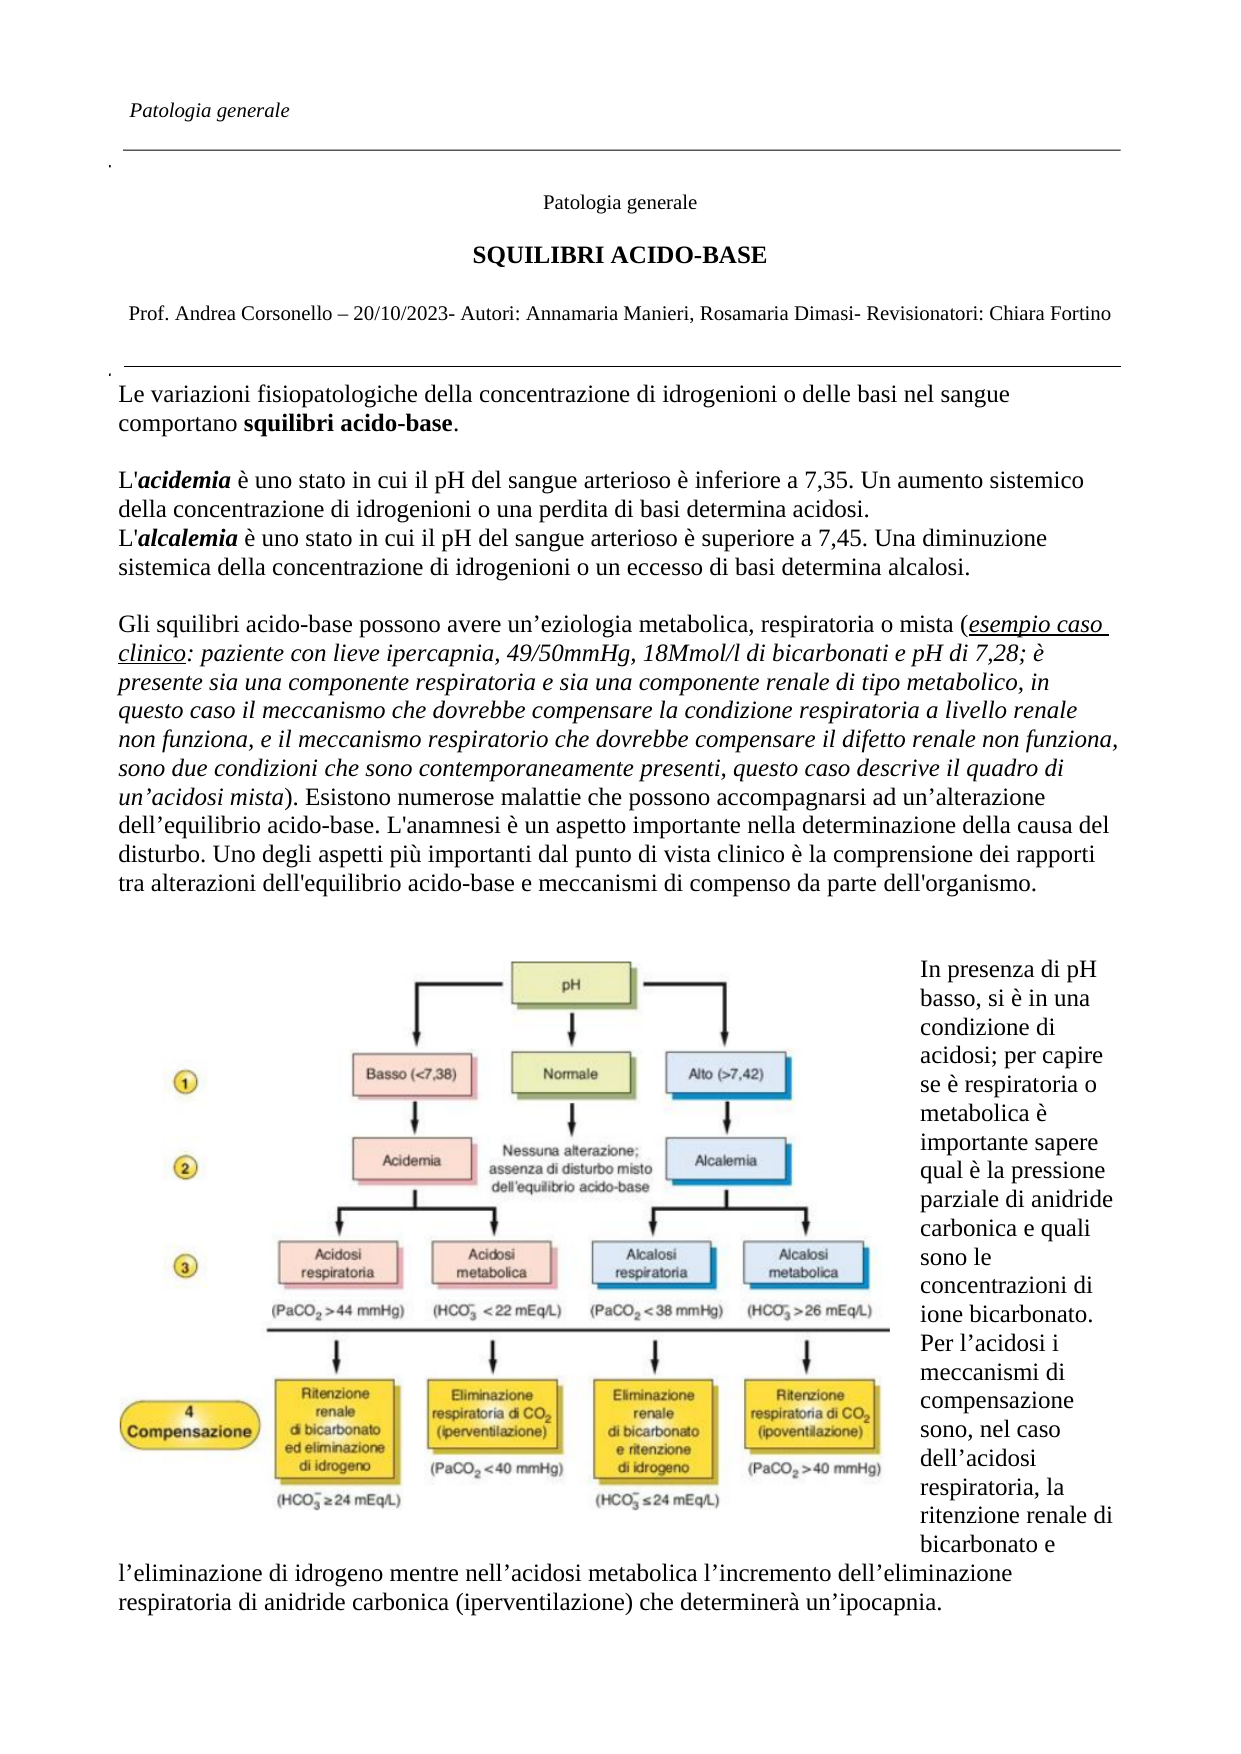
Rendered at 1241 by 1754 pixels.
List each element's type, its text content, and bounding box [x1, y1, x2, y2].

text Gli squilibri acido-base possono avere un’eziologia metabolica, respiratoria o mista (esempio caso clinico: paziente con lieve ipercapnia, 49/50mmHg, 18Mmol/l di bicarbonati e pH di 7,28; è presente sia una componente respiratoria e sia una componente renale di tipo metabolico, in questo caso il meccanismo che dovrebbe compensare la condizione respiratoria a livello renale non funziona, e il meccanismo respiratorio che dovrebbe compensare il difetto renale non funziona, sono due condizioni che sono contemporaneamente presenti, questo caso descrive il quadro di un’acidosi mista). Esistono numerose malattie che possono accompagnarsi ad un’alterazione dell’equilibrio acido-base. L'anamnesi è un aspetto importante nella determinazione della causa del disturbo. Uno degli aspetti più importanti dal punto di vista clinico è la comprensione dei rapporti tra alterazioni dell'equilibrio acido-base e meccanismi di compenso da parte dell'organismo. [118, 609, 1122, 897]
text L'alcalemia è uno stato in cui il pH del sangue arterioso è superiore a 7,45. Una diminuzione sistemica della concentrazione di idrogenioni o un eccesso di basi determina alcalosi. [118, 523, 1122, 580]
picture [117, 954, 902, 1532]
text SQUILIBRI ACIDO-BASE [118, 241, 1122, 269]
text Le variazioni fisiopatologiche della concentrazione di idrogenioni o delle basi nel sangue comportano squilibri acido-base. [118, 379, 1122, 437]
text Prof. Andrea Corsonello – 20/10/2023- Autori: Annamaria Manieri, Rosamaria Dimasi- Revisionatori: Chiara Fortino [118, 300, 1122, 324]
text Patologia generale [118, 190, 1122, 214]
text L'acidemia è uno stato in cui il pH del sangue arterioso è inferiore a 7,35. Un aumento sistemico della concentrazione di idrogenioni o una perdita di basi determina acidosi. [118, 465, 1122, 523]
